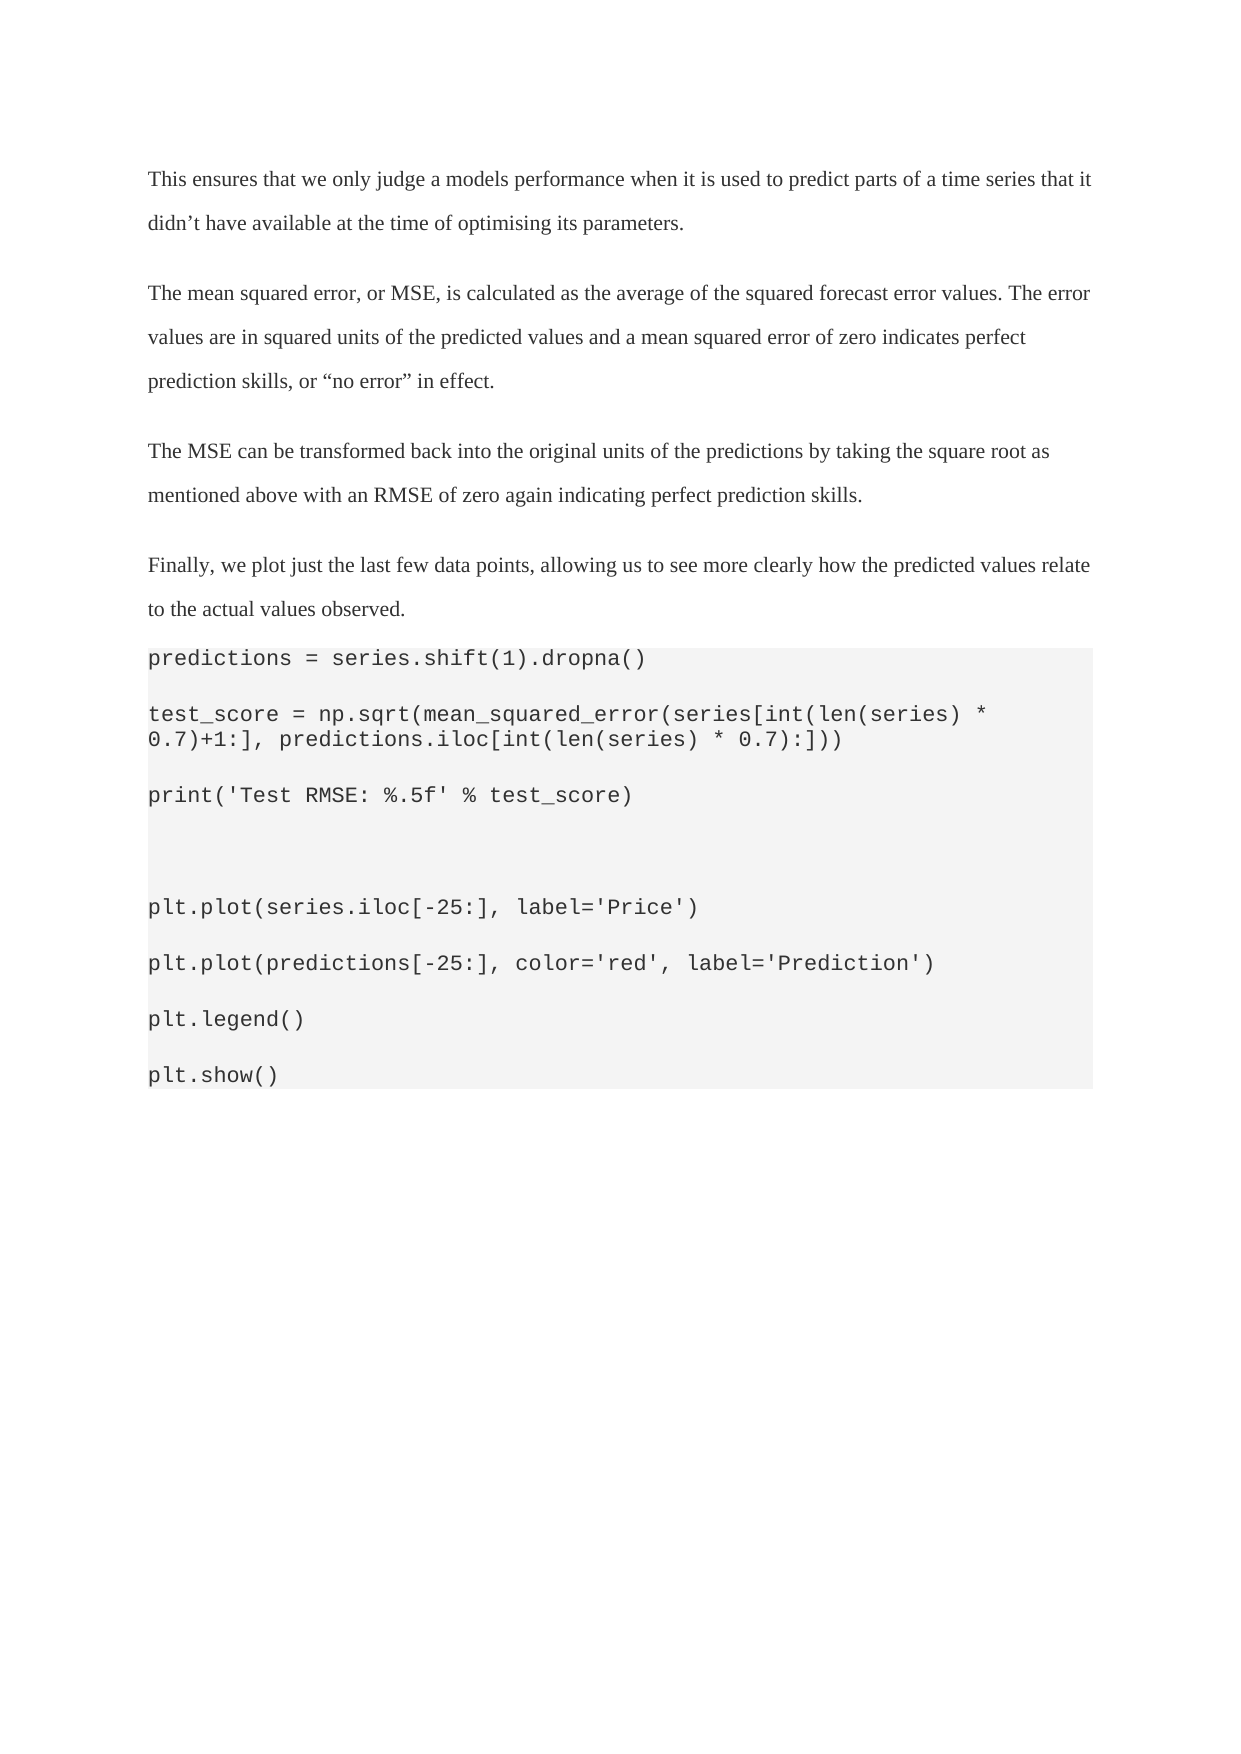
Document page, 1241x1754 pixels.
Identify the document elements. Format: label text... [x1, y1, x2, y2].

text plt.plot(series.iloc[-25:], label='Price') [148, 897, 1093, 921]
text print('Test RMSE: %.5f' % test_score) [148, 784, 1093, 809]
text test_score = np.sqrt(mean_squared_error(series[int(len(series) * 0.7)+1:], predictions.iloc[int(len(series) * 0.7):])) [148, 704, 1093, 753]
text plt.legend() [148, 1009, 1093, 1033]
text Finally, we plot just the last few data points, allowing us to see more clearly how the predicted values relate to the actual values observed. [148, 533, 1093, 621]
text The mean squared error, or MSE, is calculated as the average of the squared forecast error values. The error values are in squared units of the predicted values and a mean squared error of zero indicates perfect prediction skills, or “no error” in effect. [148, 262, 1093, 393]
text predictions = series.shift(1).dropna() [148, 648, 1093, 672]
text plt.show() [148, 1065, 1093, 1089]
text This ensures that we only judge a models performance when it is used to predict parts of a time series that it didn’t have available at the time of optimising its parameters. [148, 148, 1093, 235]
text The MSE can be transformed back into the original units of the predictions by taking the square root as mentioned above with an RMSE of zero again indicating perfect prediction skills. [148, 419, 1093, 507]
text plt.plot(predictions[-25:], color='red', label='Prediction') [148, 953, 1093, 977]
